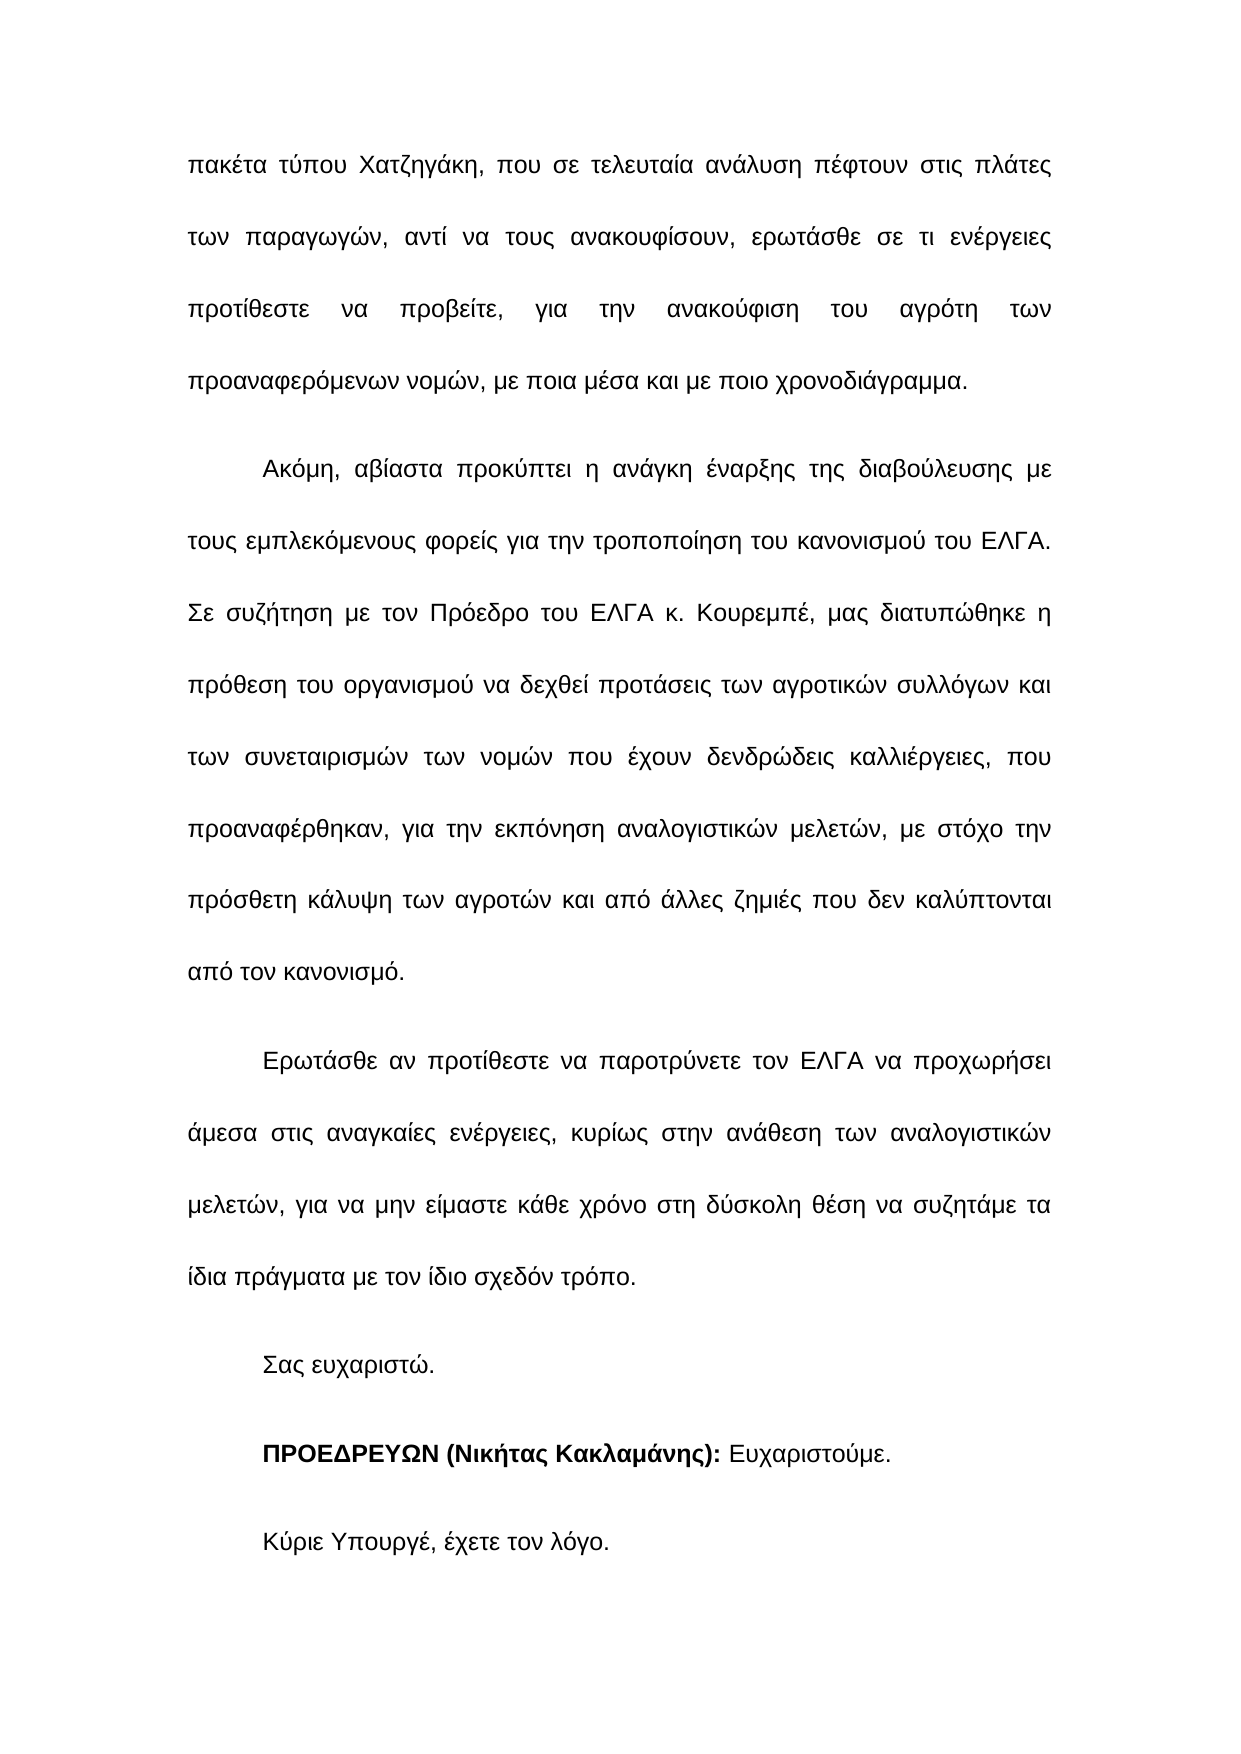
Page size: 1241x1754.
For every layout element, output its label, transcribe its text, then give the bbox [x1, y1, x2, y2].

text Ακόμη, αβίαστα προκύπτει η ανάγκη έναρξης της διαβούλευσης με τους εμπλεκόμενους φορείς για την τροποποίηση του κανονισμού του ΕΛΓΑ. Σε συζήτηση με τον Πρόεδρο του ΕΛΓΑ κ. Κουρεμπέ, μας διατυπώθηκε η πρόθεση του οργανισμού να δεχθεί προτάσεις των αγροτικών συλλόγων και των συνεταιρισμών των νομών που έχουν δενδρώδεις καλλιέργειες, που προαναφέρθηκαν, για την εκπόνηση αναλογιστικών μελετών, με στόχο την πρόσθετη κάλυψη των αγροτών και από άλλες ζημιές που δεν καλύπτονται από τον κανονισμό. [187, 454, 1053, 986]
text Σας ευχαριστώ. [187, 1350, 1053, 1379]
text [187, 150, 1053, 394]
text Ερωτάσθε αν προτίθεστε να παροτρύνετε τον ΕΛΓΑ να προχωρήσει άμεσα στις αναγκαίες ενέργειες, κυρίως στην ανάθεση των αναλογιστικών μελετών, για να μην είμαστε κάθε χρόνο στη δύσκολη θέση να συζητάμε τα ίδια πράγματα με τον ίδιο σχεδόν τρόπο. [187, 1046, 1053, 1290]
text ΠΡΟΕΔΡΕΥΩΝ (Νικήτας Κακλαμάνης): Ευχαριστούμε. [187, 1438, 1053, 1467]
text Κύριε Υπουργέ, έχετε τον λόγο. [187, 1527, 1053, 1556]
